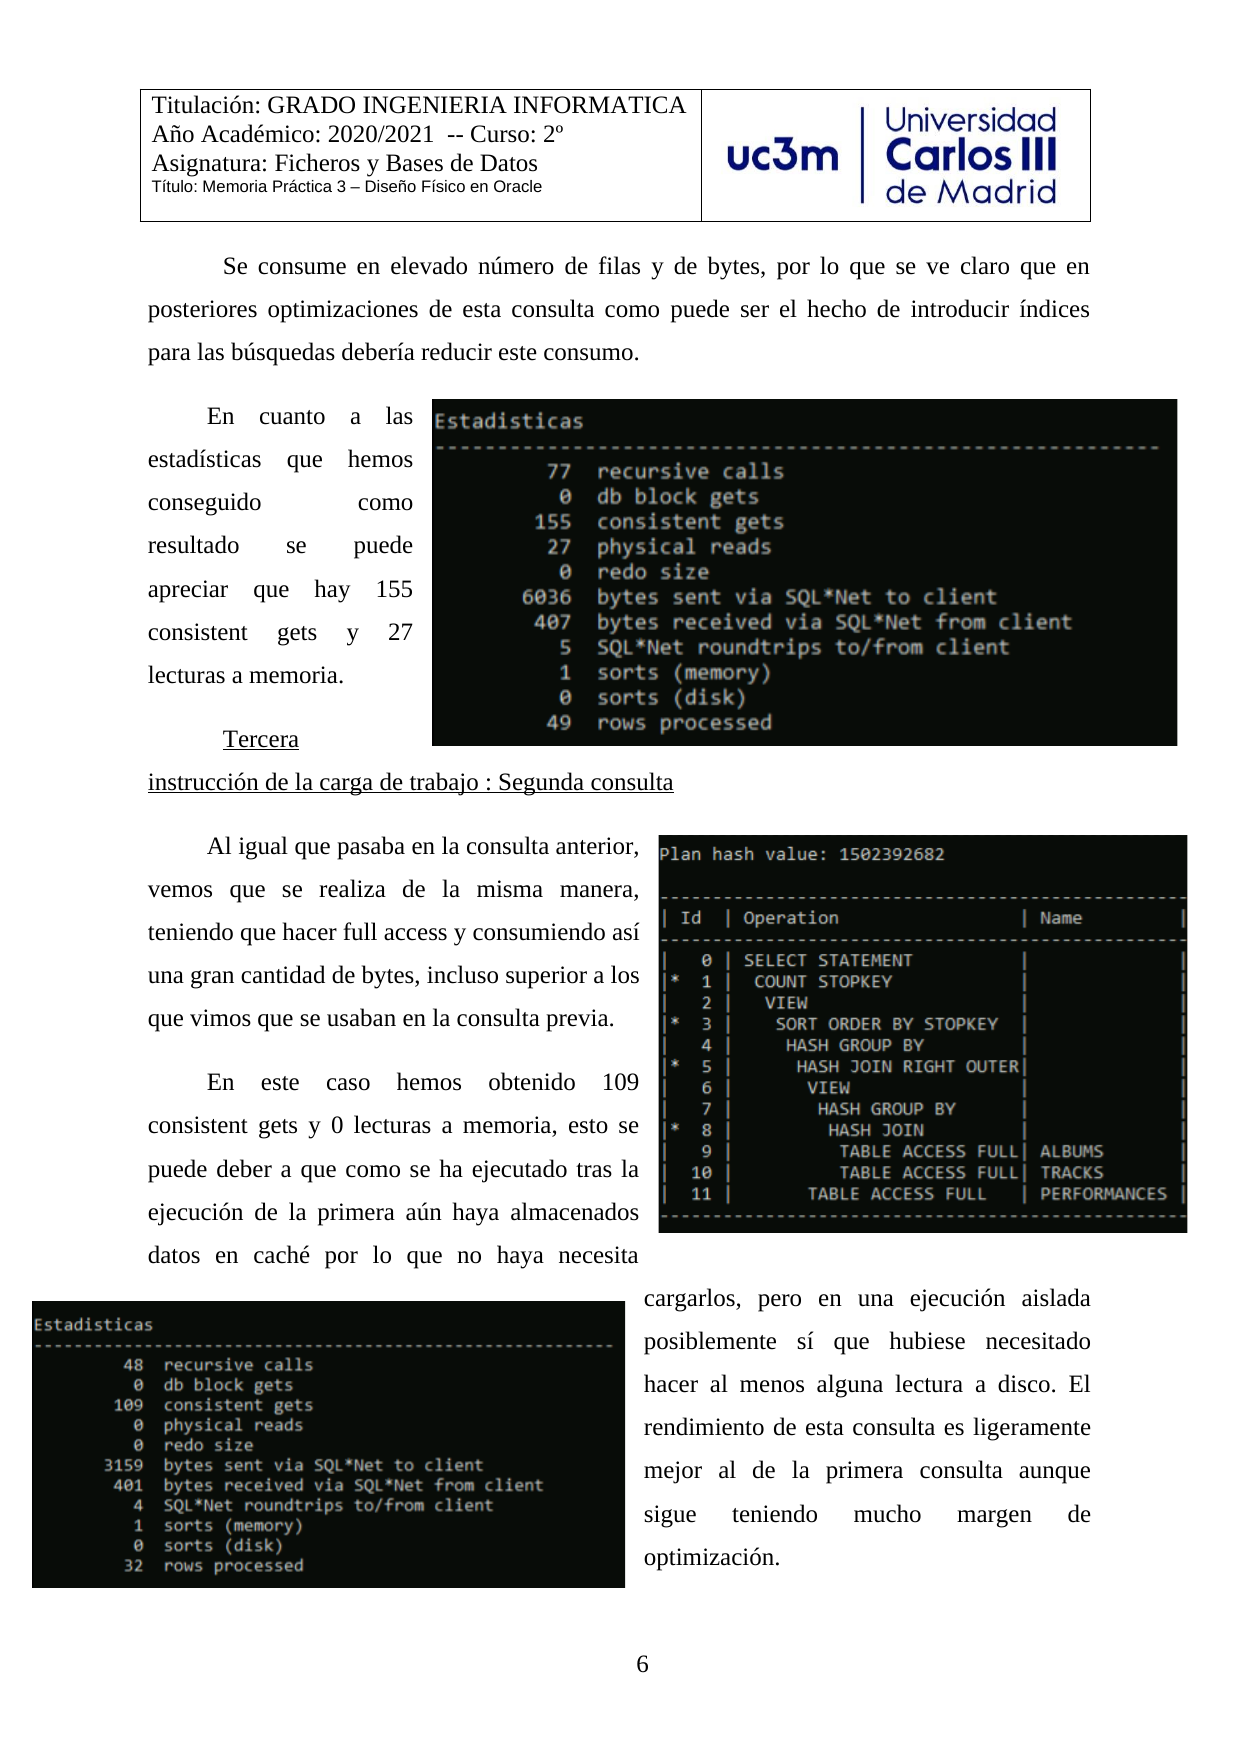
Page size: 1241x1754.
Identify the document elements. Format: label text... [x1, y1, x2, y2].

picture [432, 399, 1178, 746]
text En cuanto a las estadísticas que hemos conseguido como resultado se puede apreciar que hay 155 consistent gets y 27 lecturas a memoria. [148, 401, 432, 689]
text Se consume en elevado número de filas y de bytes, por lo que se ve claro que en posteriores optimizaciones de esta consulta como puede ser el hecho de introducir índices para las búsquedas debería reducir este consumo. [148, 251, 1091, 366]
text Tercera instrucción de la carga de trabajo : Segunda consulta [148, 724, 1091, 796]
picture [710, 97, 1073, 213]
picture [32, 1301, 625, 1588]
text Al igual que pasaba en la consulta anterior, vemos que se realiza de la misma manera, teniendo que hacer full access y consumiendo así una gran cantidad de bytes, incluso superior a los que vimos que se usaban en la consulta previa. [148, 831, 1091, 1032]
picture [658, 835, 1188, 1233]
text En este caso hemos obtenido 109 consistent gets y 0 lecturas a memoria, esto se puede deber a que como se ha ejecutado tras la ejecución de la primera aún haya almacenados datos en caché por lo que no haya necesita cargarlos, pero en una ejecución aislada posiblemente sí que hubiese necesitado hacer al menos alguna lectura a disco. El rendimiento de esta consulta es ligeramente mejor al de la primera consulta aunque sigue teniendo mucho margen de optimización. [148, 1067, 1091, 1571]
